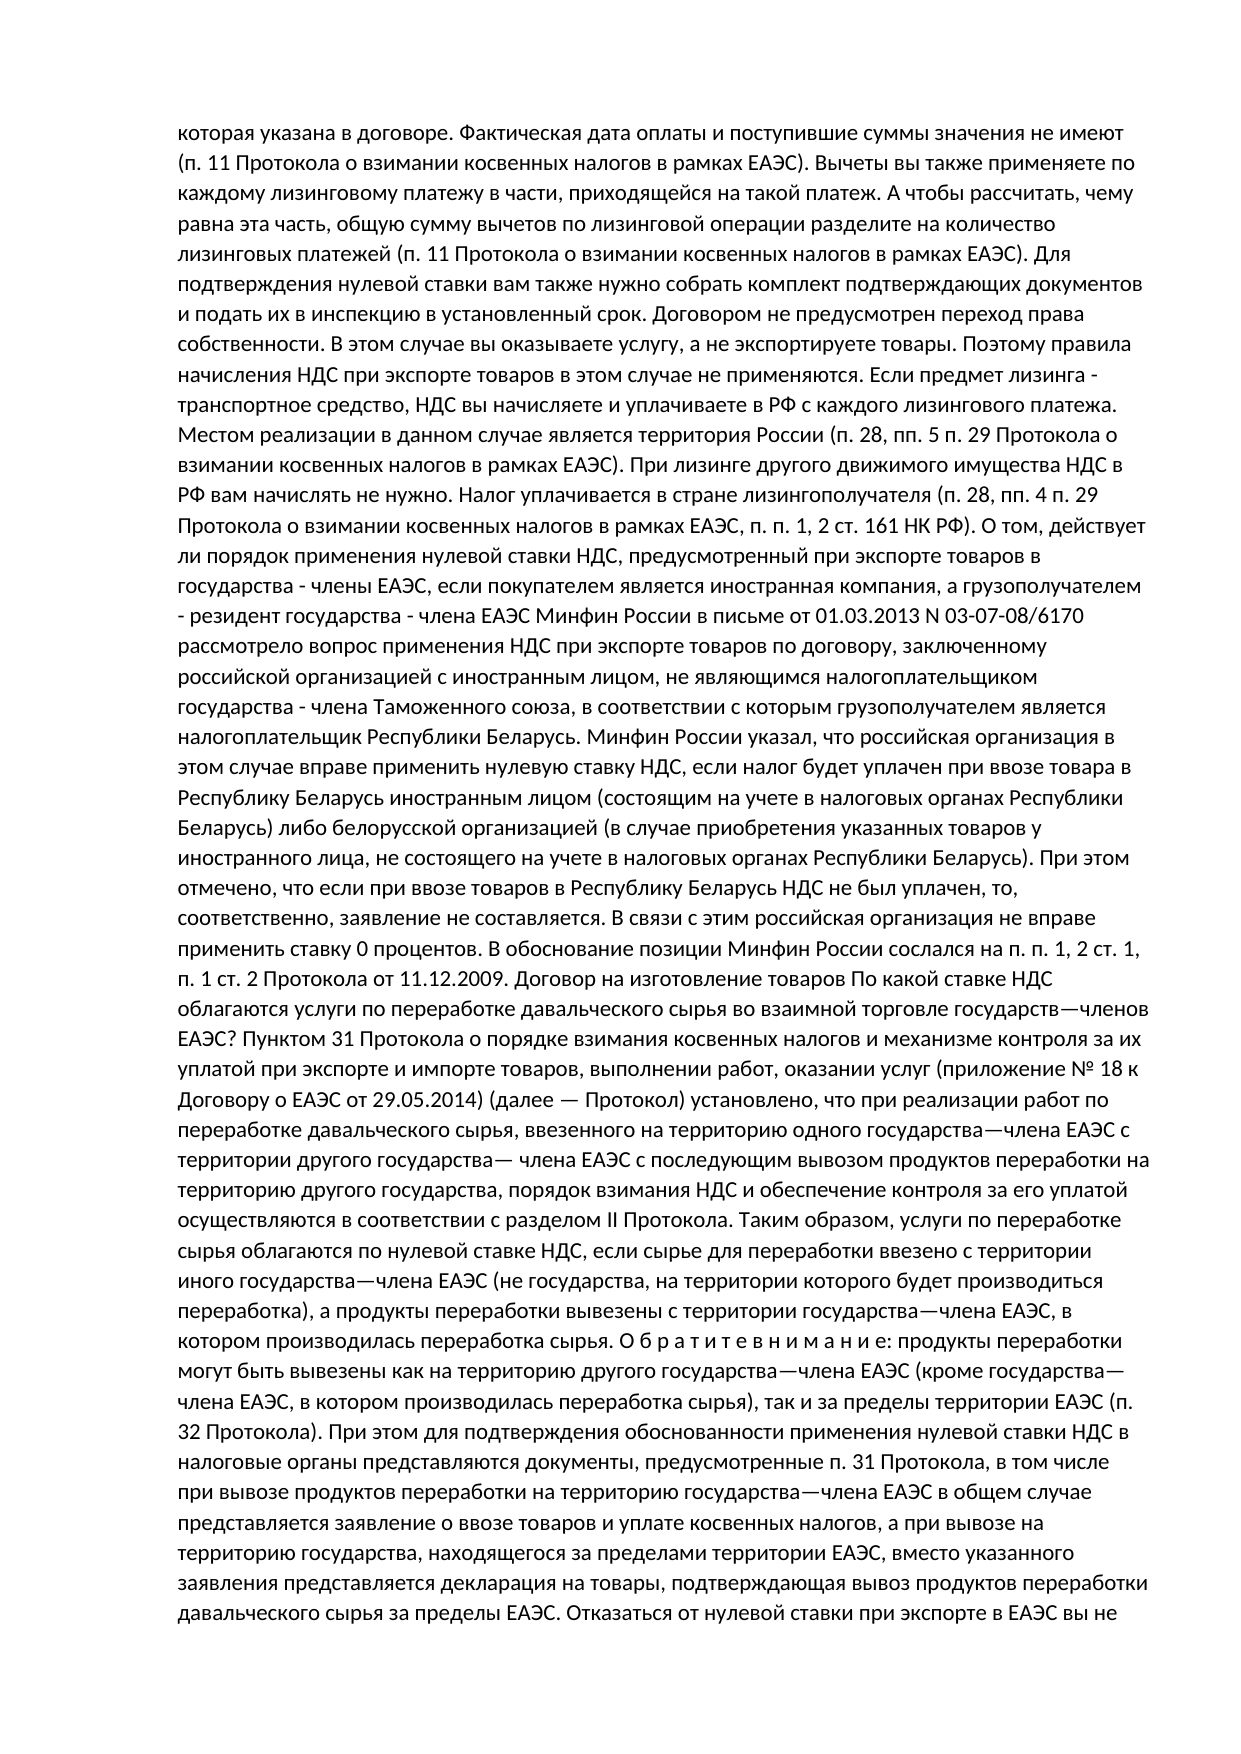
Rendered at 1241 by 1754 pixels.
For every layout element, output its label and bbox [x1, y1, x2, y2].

text [177, 118, 1152, 1626]
